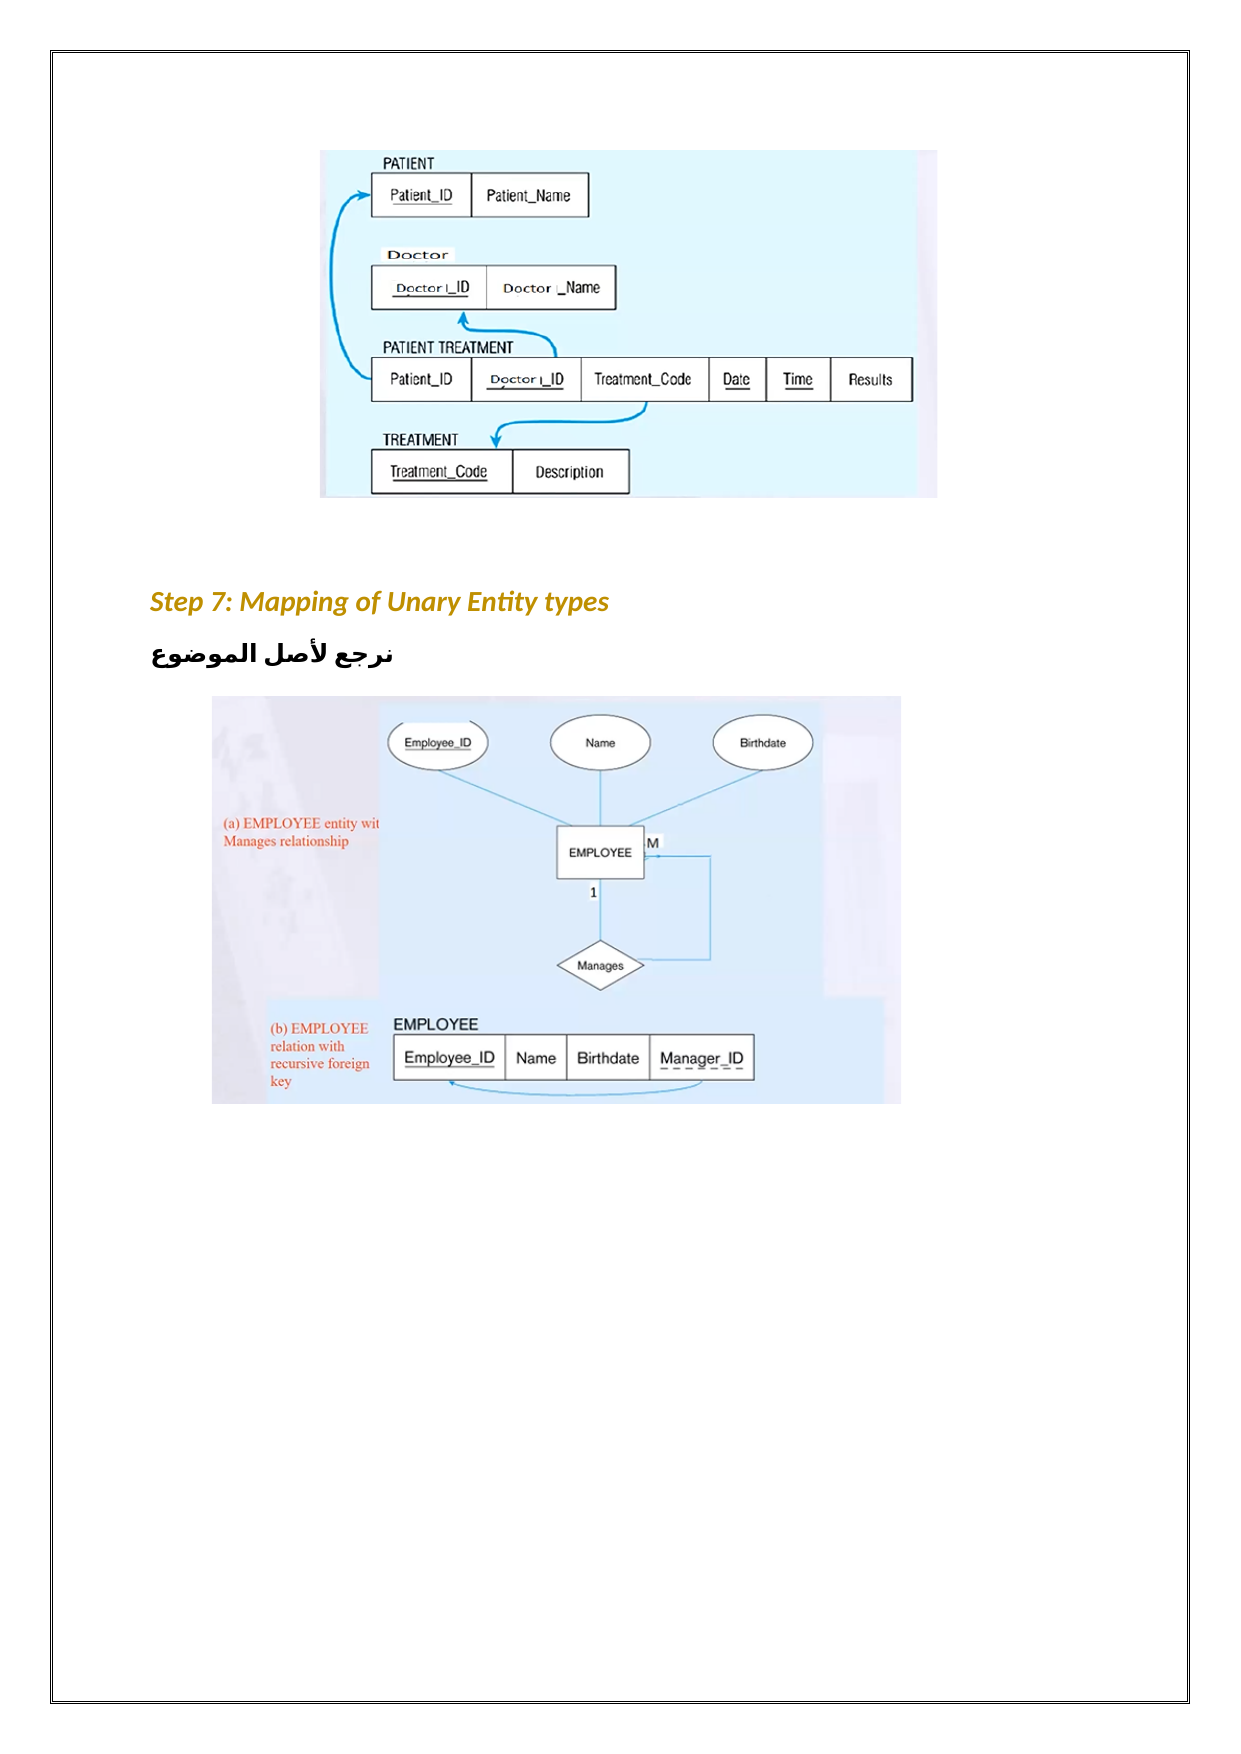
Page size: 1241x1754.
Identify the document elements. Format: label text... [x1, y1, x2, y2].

picture [318, 150, 938, 497]
text نرجع لأصل الموضوع [150, 638, 1090, 669]
text Step 7: Mapping of Unary Entity types [150, 583, 1090, 619]
picture [210, 696, 900, 1103]
